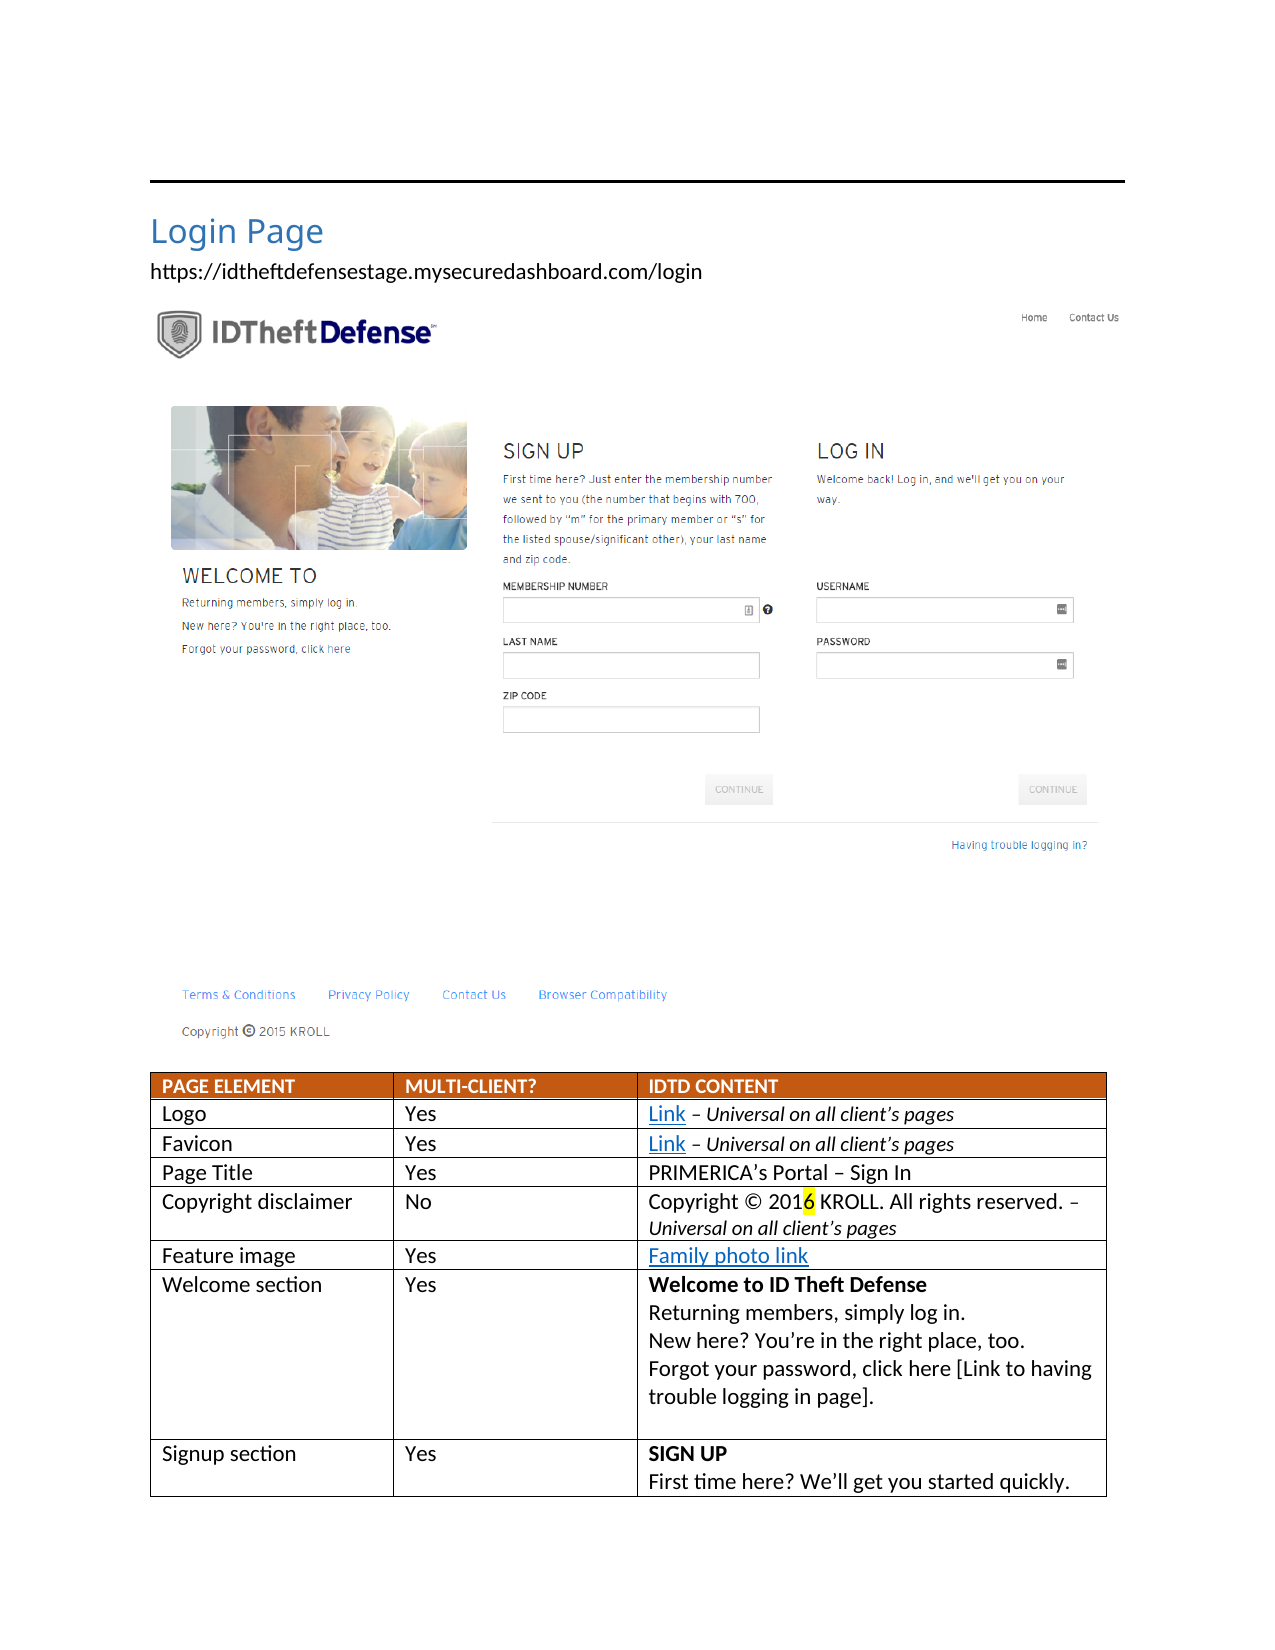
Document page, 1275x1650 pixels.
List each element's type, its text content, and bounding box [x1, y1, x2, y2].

table_cell Yes [394, 1440, 637, 1496]
table_cell Link – Universal on all client’s pages [638, 1100, 1106, 1128]
text https://idtheftdefensestage.mysecuredashboard.com/login [150, 257, 1125, 285]
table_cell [638, 1440, 1106, 1496]
table_cell Welcome section [151, 1270, 393, 1438]
table_cell Yes [394, 1158, 637, 1186]
table_cell Link – Universal on all client’s pages [638, 1129, 1106, 1157]
table_cell Yes [394, 1100, 637, 1128]
table_cell Copyright © 2016 KROLL. All rights reserved. – Universal on all client’s pages [638, 1187, 1106, 1240]
table_cell Yes [394, 1129, 637, 1157]
table_cell No [394, 1187, 637, 1240]
table_cell PRIMERICA’s Portal – Sign In [638, 1158, 1106, 1186]
table_cell Logo [151, 1100, 393, 1128]
subtitle Login Page [150, 208, 1125, 254]
table_cell Feature image [151, 1241, 393, 1269]
table_cell Signup section [151, 1440, 393, 1496]
table_cell Family photo link [638, 1241, 1106, 1269]
table_cell Page Title [151, 1158, 393, 1186]
table_cell Copyright disclaimer [151, 1187, 393, 1240]
table_cell Yes [394, 1270, 637, 1438]
table_cell Welcome to ID Theft Defense Returning members, simply log in. New here? You’re in the right place, too. Forgot your password, click here [Link to having trouble logging in page]. [638, 1270, 1106, 1438]
table_header PAGE ELEMENT [151, 1073, 393, 1098]
table_cell Yes [394, 1241, 637, 1269]
table_header IDTD CONTENT [638, 1073, 1106, 1098]
table_cell Favicon [151, 1129, 393, 1157]
table_header MULTI-CLIENT? [394, 1073, 637, 1098]
